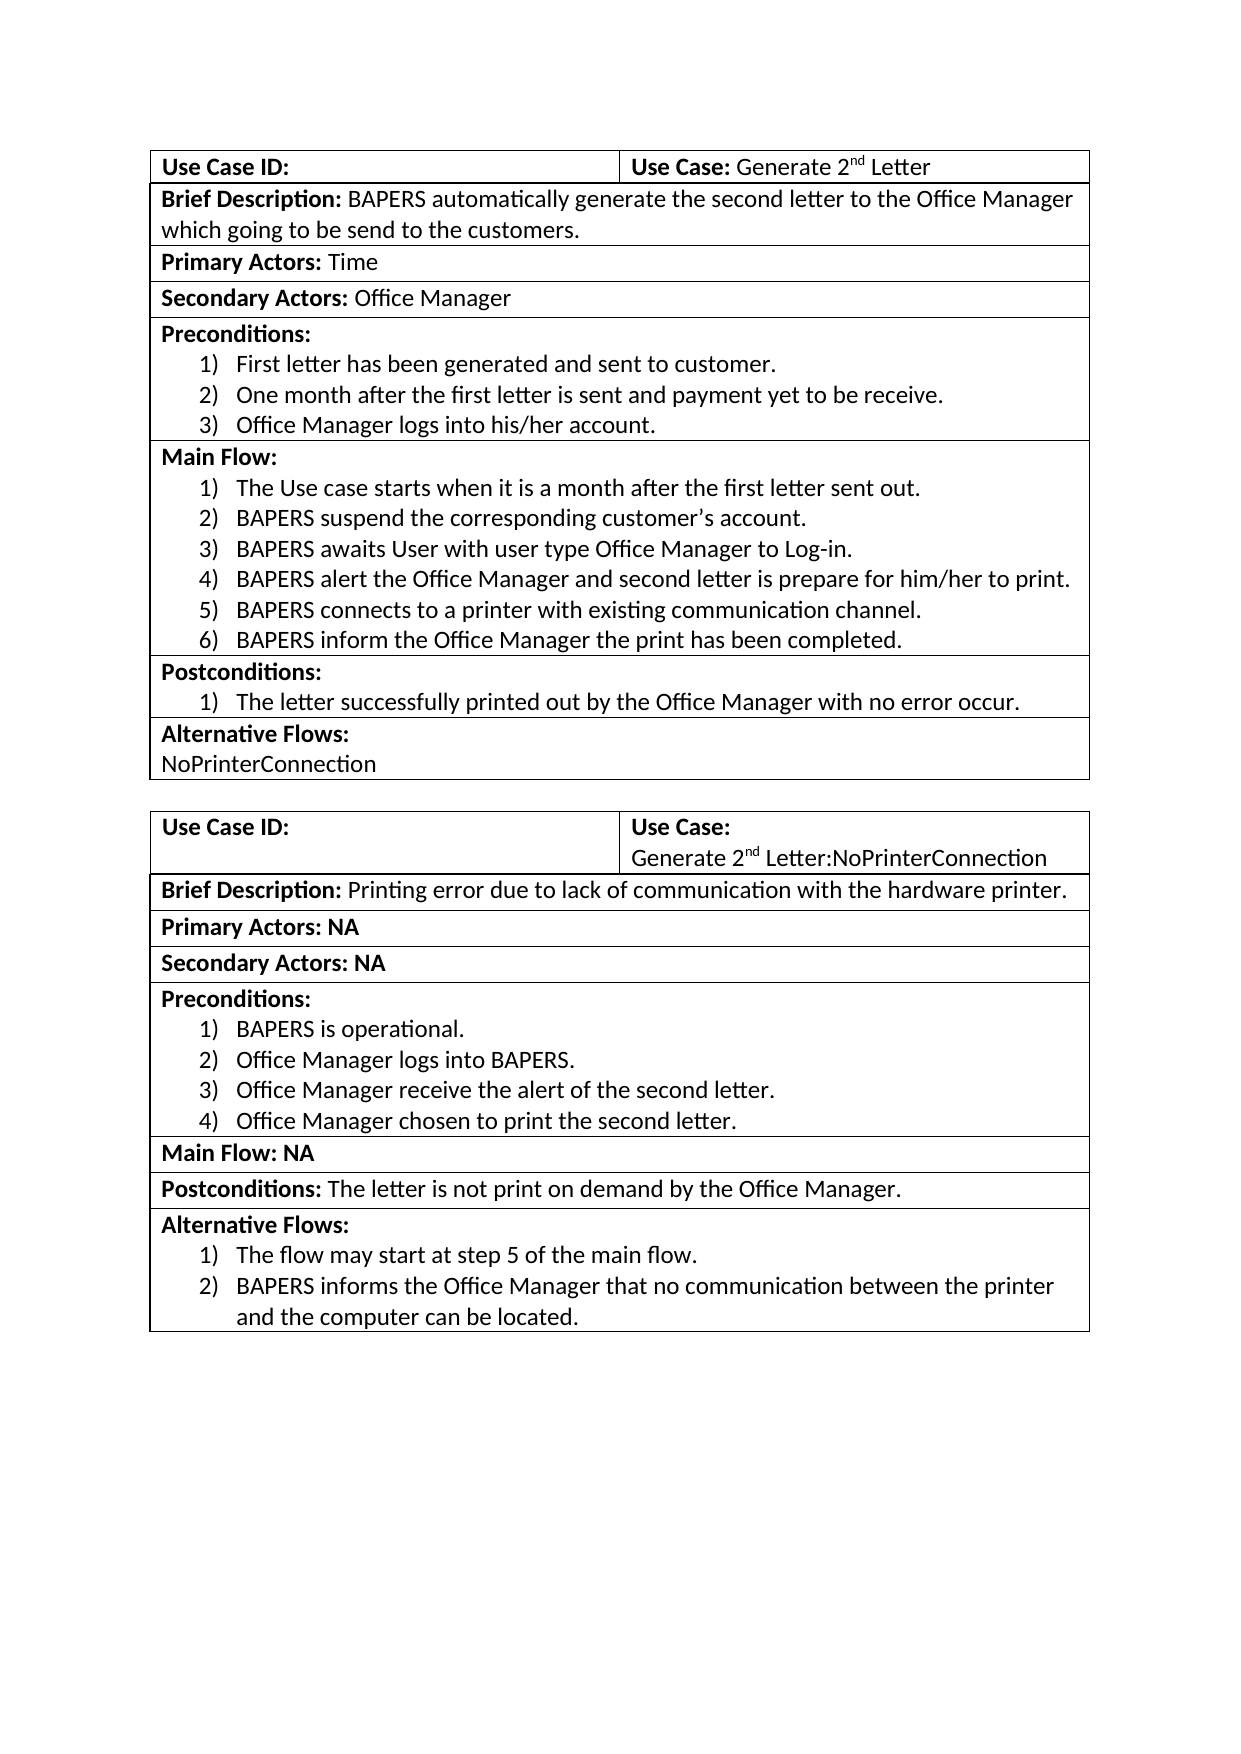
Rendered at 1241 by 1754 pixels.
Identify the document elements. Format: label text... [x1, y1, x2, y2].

table_header Use Case: Generate 2nd Letter:NoPrinterConnection [620, 812, 1089, 873]
table_header Brief Description: Printing error due to lack of communication with the hardware printer. [151, 875, 1089, 910]
table_header Brief Description: BAPERS automatically generate the second letter to the Office Manager which going to be send to the customers. [151, 184, 1089, 245]
table_header Use Case ID: [151, 151, 619, 182]
table_cell Alternative Flows: The flow may start at step 5 of the main flow. BAPERS informs the Office Manager that no communication between the printer and the computer can be located. [151, 1209, 1089, 1331]
table_cell Main Flow: The Use case starts when it is a month after the first letter sent out. BAPERS suspend the corresponding customer’s account. BAPERS awaits User with user type Office Manager to Log-in. BAPERS alert the Office Manager and second letter is prepare for him/her to print. BAPERS connects to a printer with existing communication channel. BAPERS inform the Office Manager the print has been completed. [151, 441, 1089, 655]
table_cell Primary Actors: NA [151, 911, 1089, 946]
table_cell Preconditions: First letter has been generated and sent to customer. One month after the first letter is sent and payment yet to be receive. Office Manager logs into his/her account. [151, 318, 1089, 440]
table_cell Postconditions: The letter successfully printed out by the Office Manager with no error occur. [151, 656, 1089, 717]
table_cell Preconditions: BAPERS is operational. Office Manager logs into BAPERS. Office Manager receive the alert of the second letter. Office Manager chosen to print the second letter. [151, 983, 1089, 1136]
table_cell Secondary Actors: Office Manager [151, 282, 1089, 317]
table_header Use Case ID: [151, 812, 619, 873]
table_cell Postconditions: The letter is not print on demand by the Office Manager. [151, 1173, 1089, 1208]
table_header Use Case: Generate 2nd Letter [620, 151, 1089, 182]
table_cell Secondary Actors: NA [151, 947, 1089, 982]
table_cell Main Flow: NA [151, 1137, 1089, 1172]
table_cell Primary Actors: Time [151, 246, 1089, 281]
table_cell Alternative Flows: NoPrinterConnection [151, 718, 1089, 779]
